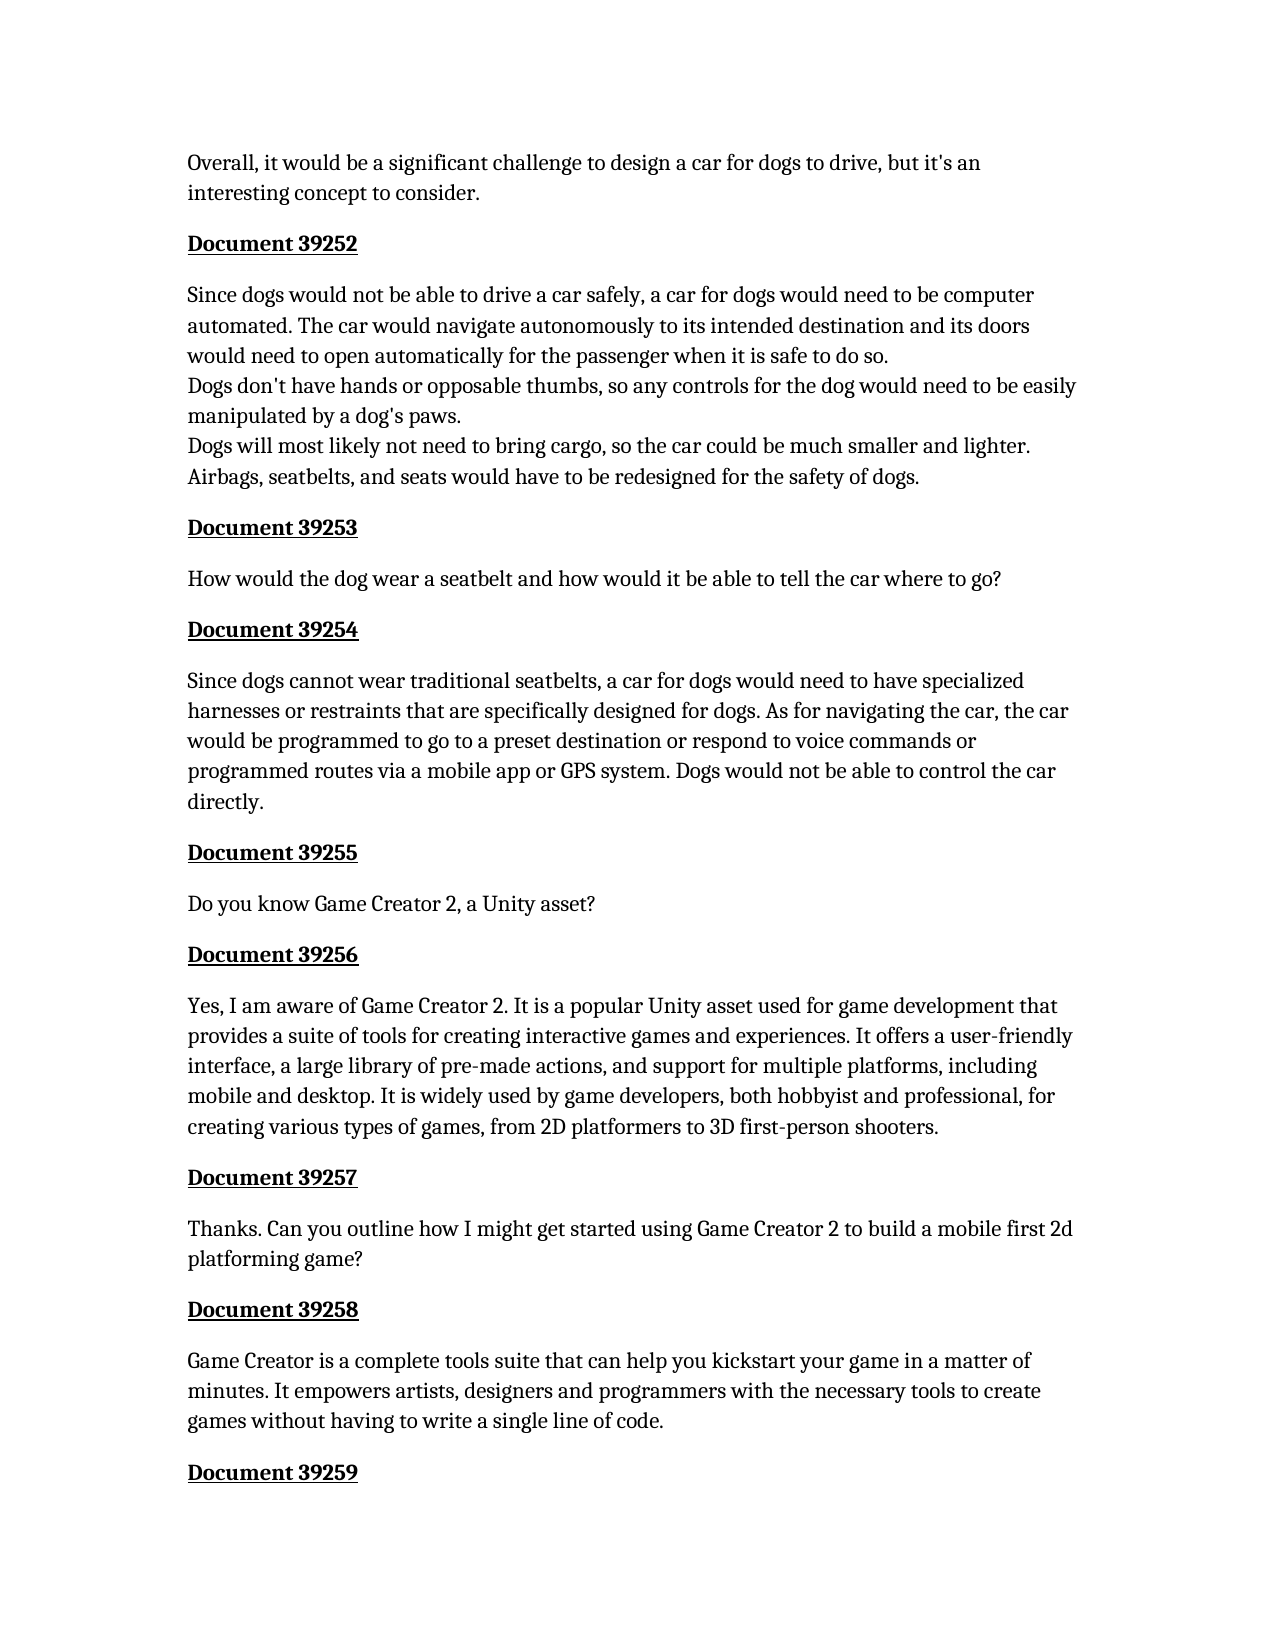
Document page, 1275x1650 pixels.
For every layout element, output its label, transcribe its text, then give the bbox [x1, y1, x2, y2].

text Document 39252 [187, 231, 1087, 258]
text Document 39256 [187, 942, 1087, 968]
text Document 39255 [187, 839, 1087, 866]
text How would the dog wear a seatbelt and how would it be able to tell the car where to go? [187, 566, 1087, 592]
text Document 39254 [187, 617, 1087, 643]
text Since dogs cannot wear traditional seatbelts, a car for dogs would need to have specialized harnesses or restraints that are specifically designed for dogs. As for navigating the car, the car would be programmed to go to a preset destination or respond to voice commands or programmed routes via a mobile app or GPS system. Dogs would not be able to control the car directly. [187, 668, 1087, 815]
text Document 39259 [187, 1459, 1087, 1486]
text Document 39258 [187, 1297, 1087, 1323]
text Document 39253 [187, 514, 1087, 541]
text Since dogs would not be able to drive a car safely, a car for dogs would need to be computer automated. The car would navigate autonomously to its intended destination and its doors would need to open automatically for the passenger when it is safe to do so. Dogs don't have hands or opposable thumbs, so any controls for the dog would need to be easily manipulated by a dog's paws. Dogs will most likely not need to bring cargo, so the car could be much smaller and lighter. Airbags, seatbelts, and seats would have to be redesigned for the safety of dogs. [187, 282, 1087, 490]
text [187, 150, 1087, 207]
text Game Creator is a complete tools suite that can help you kickstart your game in a matter of minutes. It empowers artists, designers and programmers with the necessary tools to create games without having to write a single line of code. [187, 1348, 1087, 1435]
text Document 39257 [187, 1164, 1087, 1191]
text Yes, I am aware of Game Creator 2. It is a popular Unity asset used for game development that provides a suite of tools for creating interactive games and experiences. It offers a user-friendly interface, a large library of pre-made actions, and support for multiple platforms, including mobile and desktop. It is widely used by game developers, both hobbyist and professional, for creating various types of games, from 2D platformers to 3D first-person shooters. [187, 993, 1087, 1140]
text Do you know Game Creator 2, a Unity asset? [187, 891, 1087, 917]
text Thanks. Can you outline how I might get started using Game Creator 2 to build a mobile first 2d platforming game? [187, 1216, 1087, 1272]
